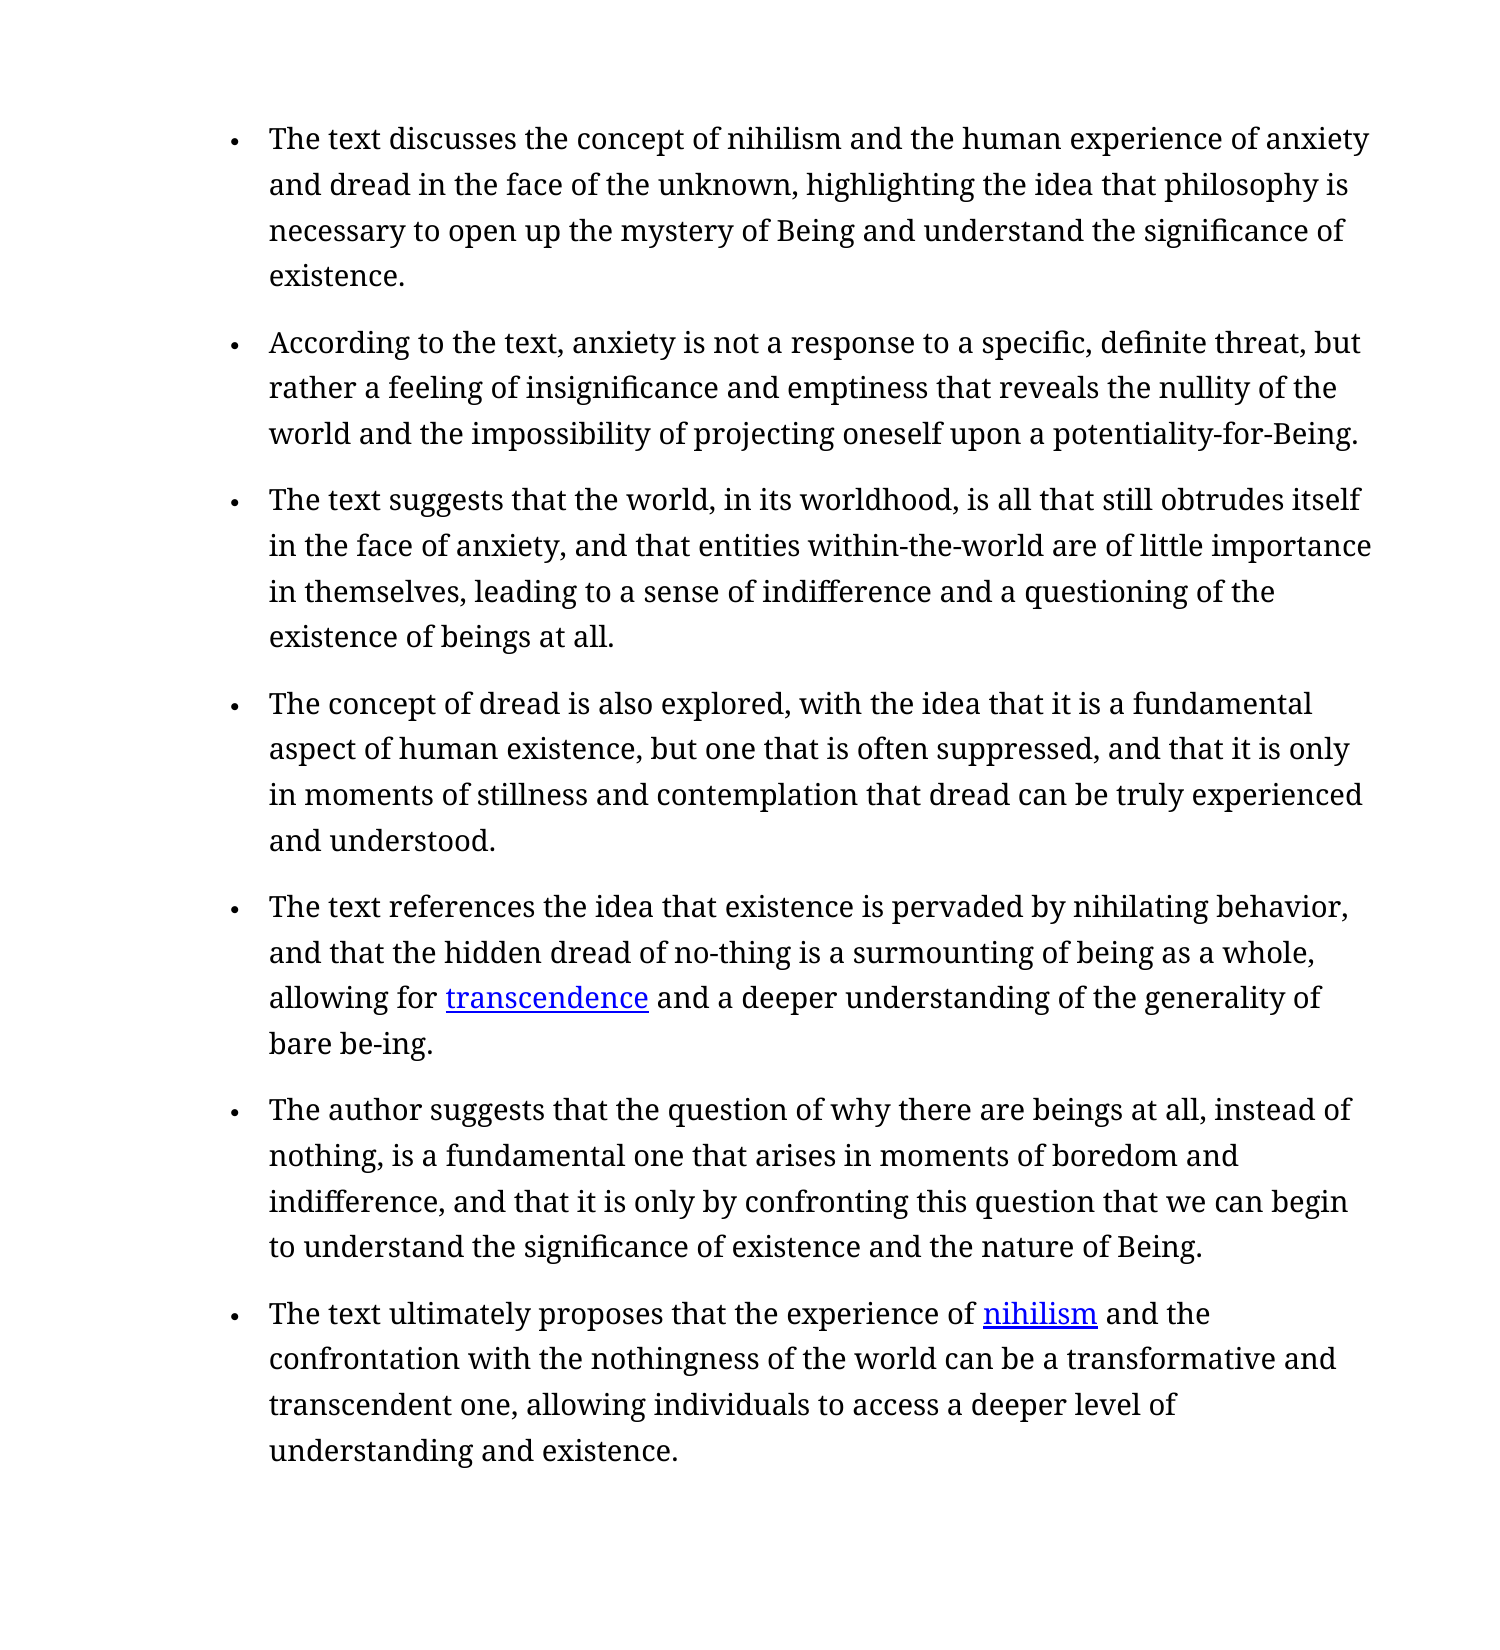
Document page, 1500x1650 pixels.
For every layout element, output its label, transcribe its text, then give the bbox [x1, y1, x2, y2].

list According to the text, anxiety is not a response to a specific, definite threat, but rather a feeling of insignificance and emptiness that reveals the nullity of the world and the impossibility of projecting oneself upon a potentiality-for-Being. [231, 322, 1381, 453]
list The text suggests that the world, in its worldhood, is all that still obtrudes itself in the face of anxiety, and that entities within-the-world are of little importance in themselves, leading to a sense of indifference and a questioning of the existence of beings at all. [231, 479, 1381, 656]
list The concept of dread is also explored, with the idea that it is a fundamental aspect of human existence, but one that is often suppressed, and that it is only in moments of stillness and contemplation that dread can be truly experienced and understood. [231, 683, 1381, 859]
list The author suggests that the question of why there are beings at all, instead of nothing, is a fundamental one that arises in moments of boredom and indifference, and that it is only by confronting this question that we can begin to understand the significance of existence and the nature of Being. [231, 1089, 1381, 1266]
list The text ultimately proposes that the experience of nihilism and the confrontation with the nothingness of the world can be a transformative and transcendent one, allowing individuals to access a deeper level of understanding and existence. [231, 1293, 1381, 1469]
list The text references the idea that existence is pervaded by nihilating behavior, and that the hidden dread of no-thing is a surmounting of being as a whole, allowing for transcendence and a deeper understanding of the generality of bare be-ing. [231, 886, 1381, 1063]
list The text discusses the concept of nihilism and the human experience of anxiety and dread in the face of the unknown, highlighting the idea that philosophy is necessary to open up the mystery of Being and understand the significance of existence. [231, 118, 1381, 295]
